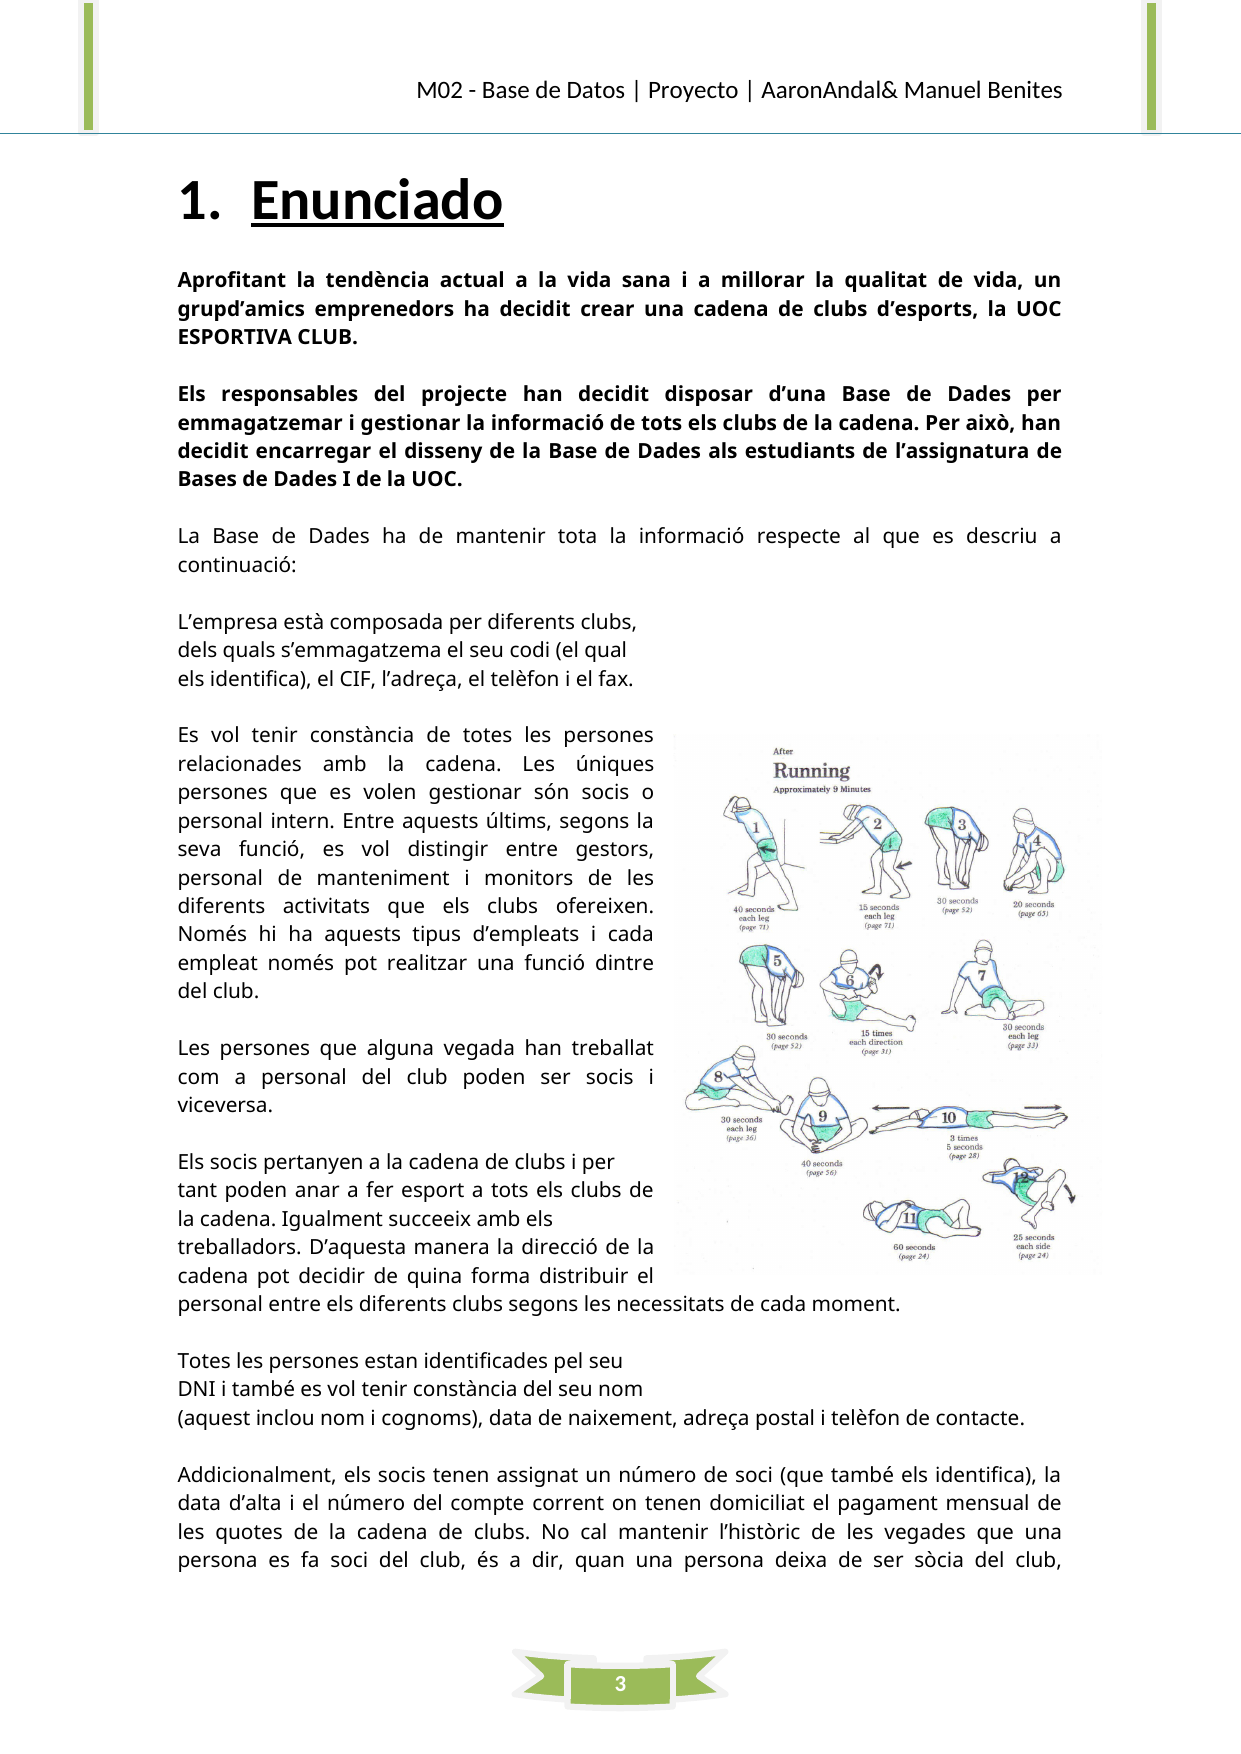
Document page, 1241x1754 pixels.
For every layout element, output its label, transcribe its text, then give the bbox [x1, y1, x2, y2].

text treballadors. D’aquesta manera la direcció de la cadena pot decidir de quina forma distribuir el personal entre els diferents clubs segons les necessitats de cada moment. [177, 1232, 1063, 1318]
text (aquest inclou nom i cognoms), data de naixement, adreça postal i telèfon de contacte. [177, 1403, 1063, 1431]
text Les persones que alguna vegada han treballat com a personal del club poden ser socis i viceversa. [177, 1033, 673, 1119]
text Els socis pertanyen a la cadena de clubs i per [177, 1147, 673, 1176]
text DNI i també es vol tenir constància del seu nom [177, 1374, 1063, 1403]
text Es vol tenir constància de totes les persones relacionades amb la cadena. Les úniques persones que es volen gestionar són socis o personal intern. Entre aquests últims, segons la seva funció, es vol distingir entre gestors, personal de manteniment i monitors de les diferents activitats que els clubs ofereixen. Només hi ha aquests tipus d’empleats i cada empleat només pot realitzar una funció dintre del club. [177, 721, 1063, 1005]
text els identifica), el CIF, l’adreça, el telèfon i el fax. [177, 664, 1063, 692]
text Aprofitant la tendència actual a la vida sana i a millorar la qualitat de vida, un grupd’amics emprenedors ha decidit crear una cadena de clubs d’esports, la UOC ESPORTIVA CLUB. [177, 266, 1063, 351]
text L’empresa està composada per diferents clubs, [177, 607, 1063, 635]
text Totes les persones estan identificades pel seu [177, 1346, 1063, 1374]
text tant poden anar a fer esport a tots els clubs de la cadena. Igualment succeeix amb els [177, 1176, 673, 1232]
text La Base de Dades ha de mantenir tota la informació respecte al que es descriu a continuació: [177, 521, 1063, 578]
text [177, 1460, 1063, 1574]
list Enunciado [177, 163, 1063, 234]
text Els responsables del projecte han decidit disposar d’una Base de Dades per emmagatzemar i gestionar la informació de tots els clubs de la cadena. Per això, han decidit encarregar el disseny de la Base de Dades als estudiants de l’assignatura de Bases de Dades I de la UOC. [177, 379, 1063, 493]
text dels quals s’emmagatzema el seu codi (el qual [177, 635, 1063, 664]
